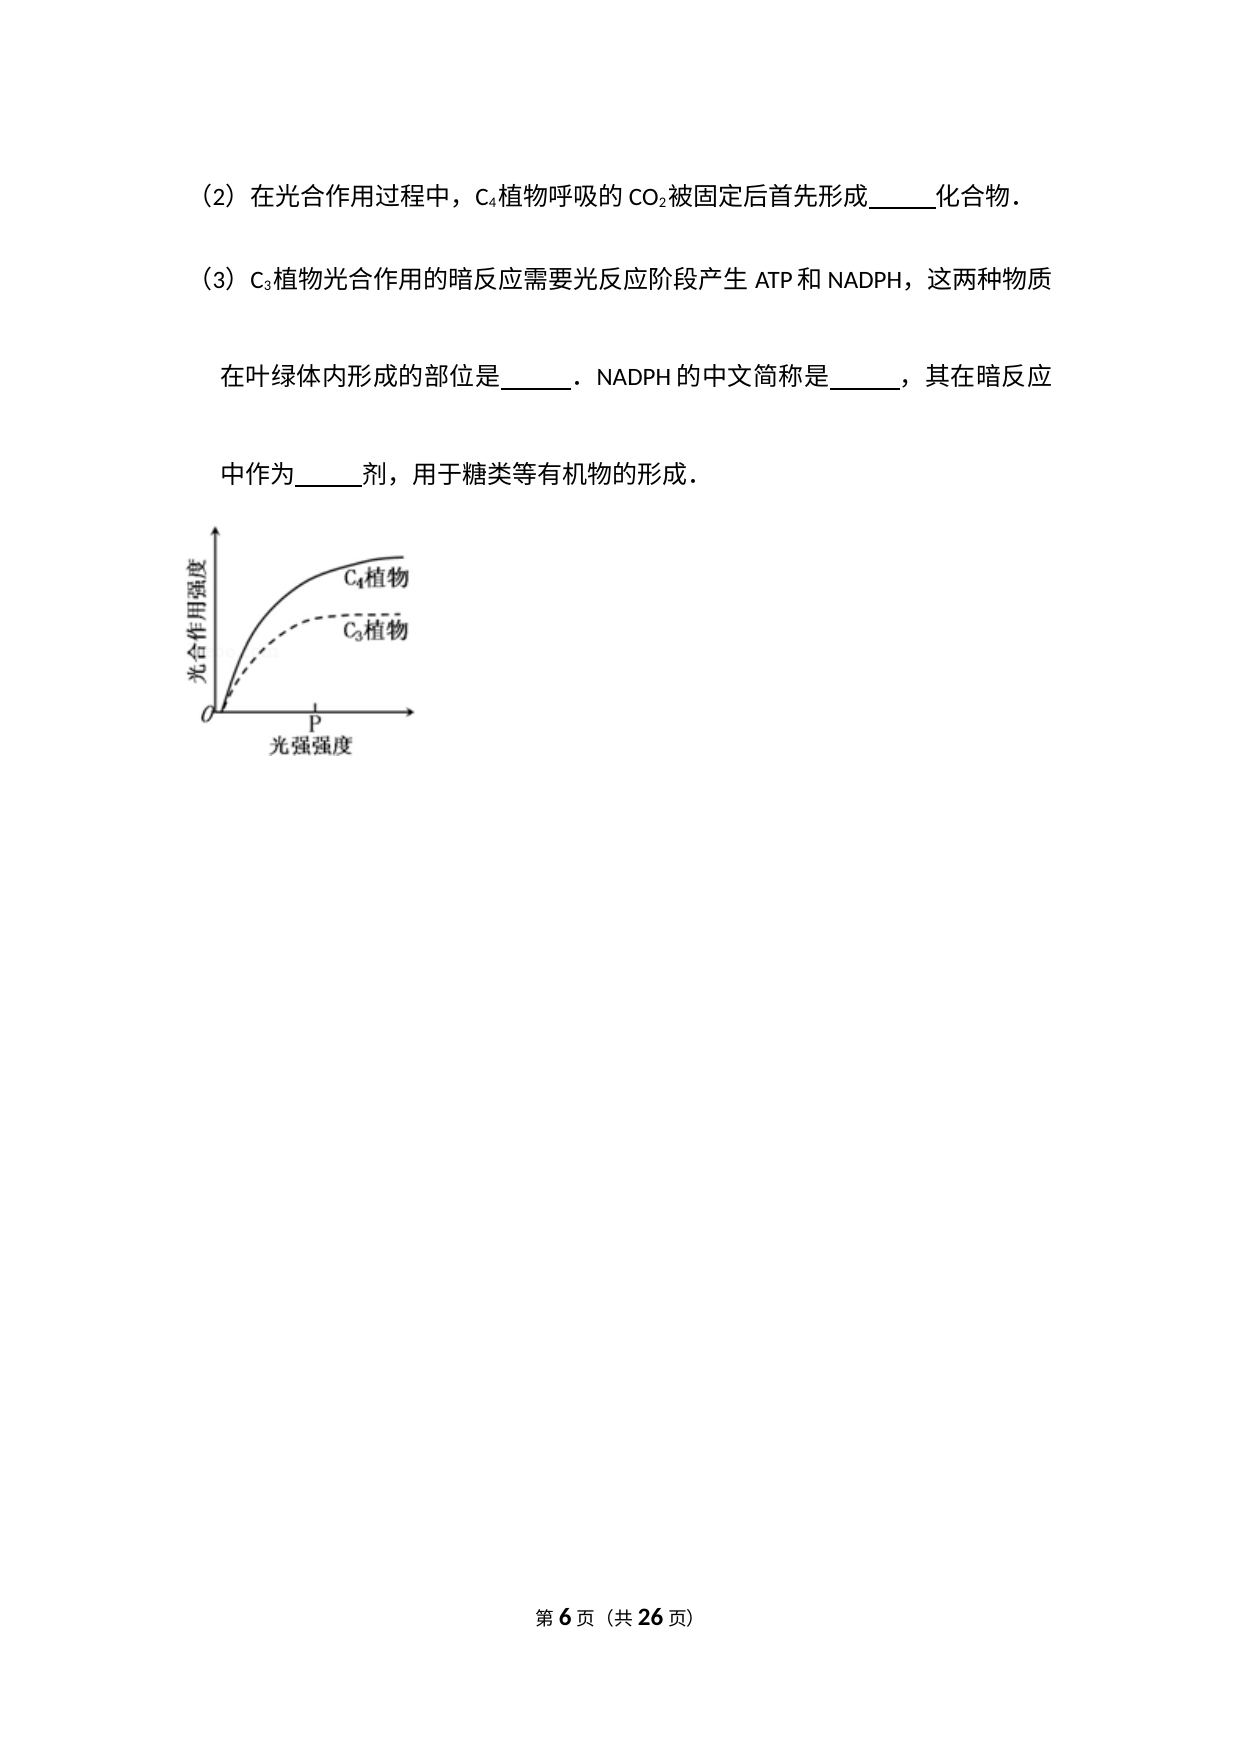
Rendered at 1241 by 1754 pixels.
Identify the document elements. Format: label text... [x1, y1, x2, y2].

text （3）C3植物光合作用的暗反应需要光反应阶段产生ATP和NADPH，这两种物质在叶绿体内形成的部位是 ．NADPH的中文简称是 ，其在暗反应中作为 剂，用于糖类等有机物的形成． [187, 245, 1053, 505]
picture [183, 523, 415, 756]
text （2）在光合作用过程中，C4植物呼吸的CO2被固定后首先形成 化合物． [187, 162, 1053, 227]
